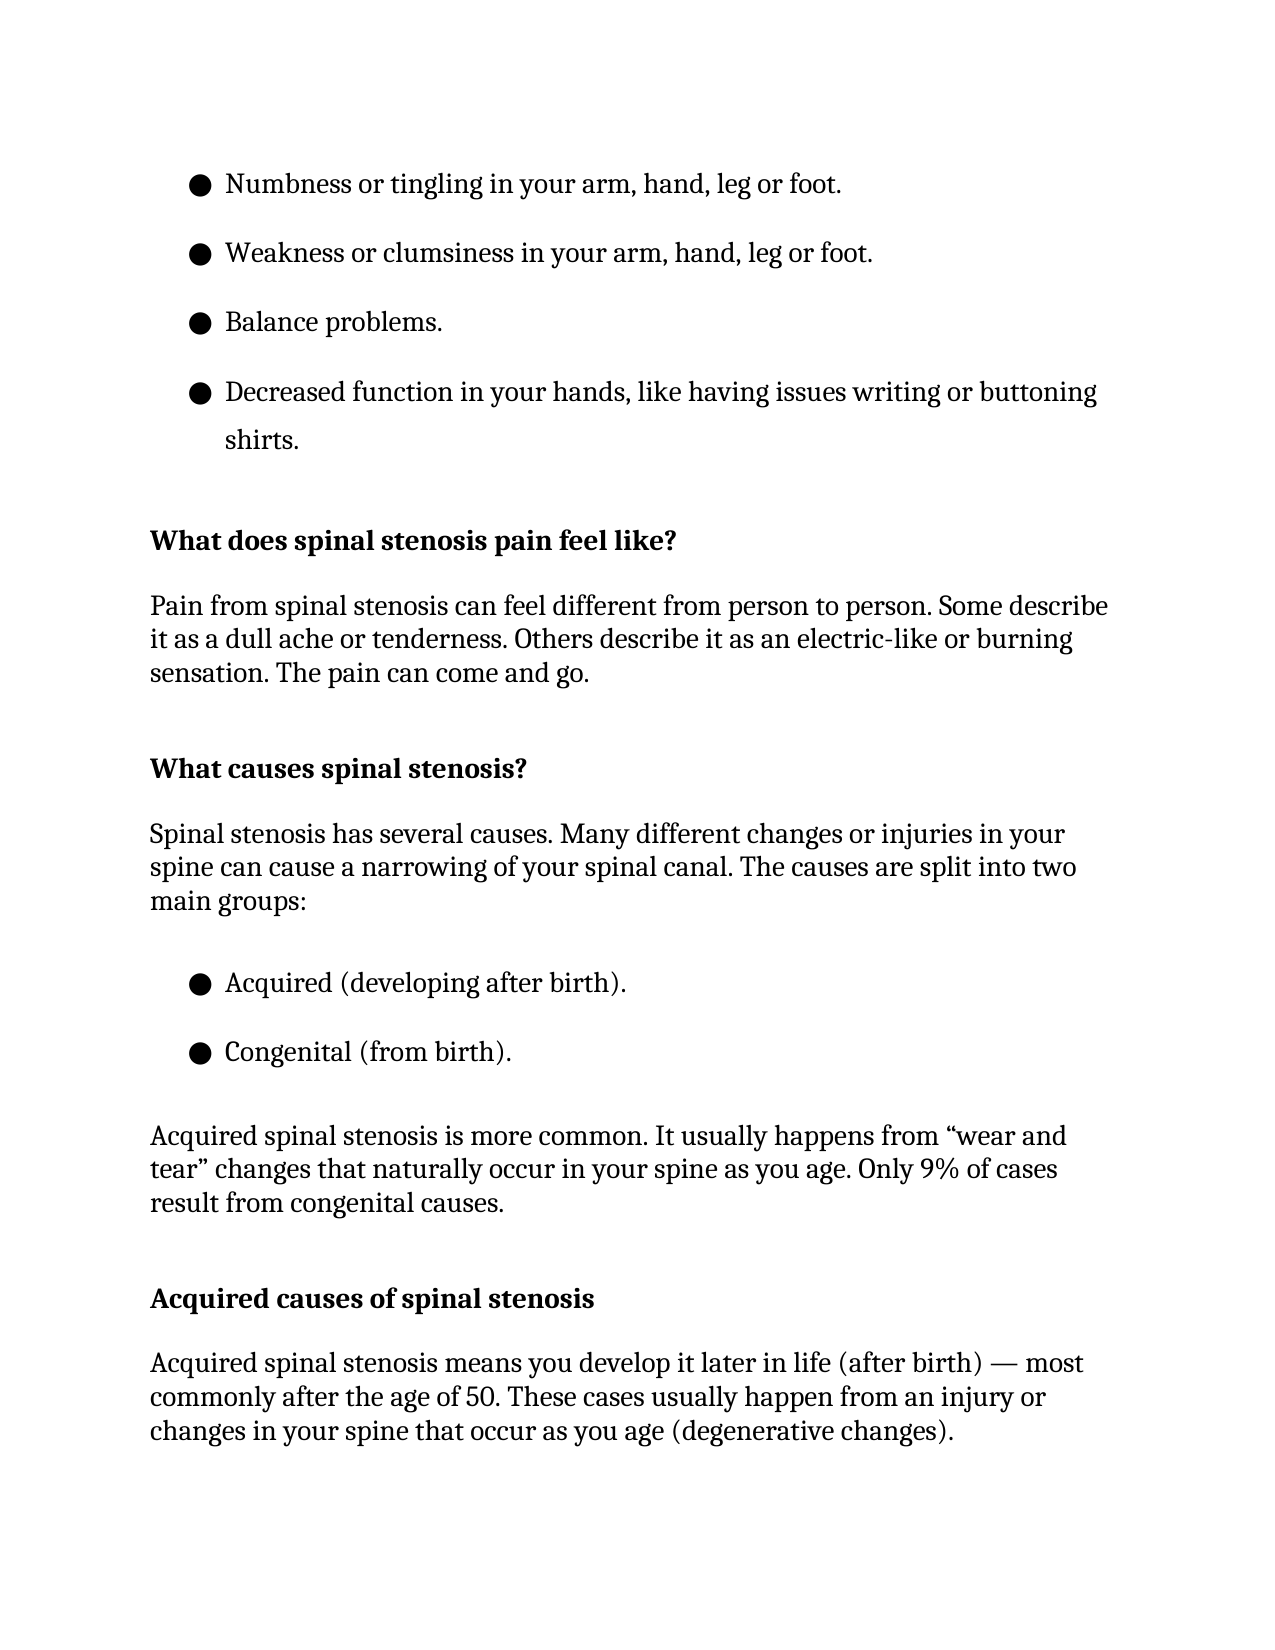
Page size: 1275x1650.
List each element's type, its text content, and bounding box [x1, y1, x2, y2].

subtitle Acquired causes of spinal stenosis [150, 1282, 1125, 1315]
list Weakness or clumsiness in your arm, hand, leg or foot. [187, 219, 1125, 279]
text Spinal stenosis has several causes. Many different changes or injuries in your spine can cause a narrowing of your spinal canal. The causes are split into two main groups: [150, 817, 1125, 918]
text Acquired spinal stenosis is more common. It usually happens from “wear and tear” changes that naturally occur in your spine as you age. Only 9% of cases result from congenital causes. [150, 1119, 1125, 1219]
text Pain from spinal stenosis can feel different from person to person. Some describe it as a dull ache or tenderness. Others describe it as an electric-like or burning sensation. The pain can come and go. [150, 589, 1125, 690]
list Decreased function in your hands, like having issues writing or buttoning shirts. [187, 358, 1125, 456]
subtitle What does spinal stenosis pain feel like? [150, 524, 1125, 558]
text Acquired spinal stenosis means you develop it later in life (after birth) — most commonly after the age of 50. These cases usually happen from an injury or changes in your spine that occur as you age (degenerative changes). [150, 1347, 1125, 1447]
list Acquired (developing after birth). [187, 949, 1125, 1009]
list Balance problems. [187, 288, 1125, 348]
list Congenital (from birth). [187, 1018, 1125, 1078]
subtitle What causes spinal stenosis? [150, 752, 1125, 786]
list Numbness or tingling in your arm, hand, leg or foot. [187, 150, 1125, 210]
